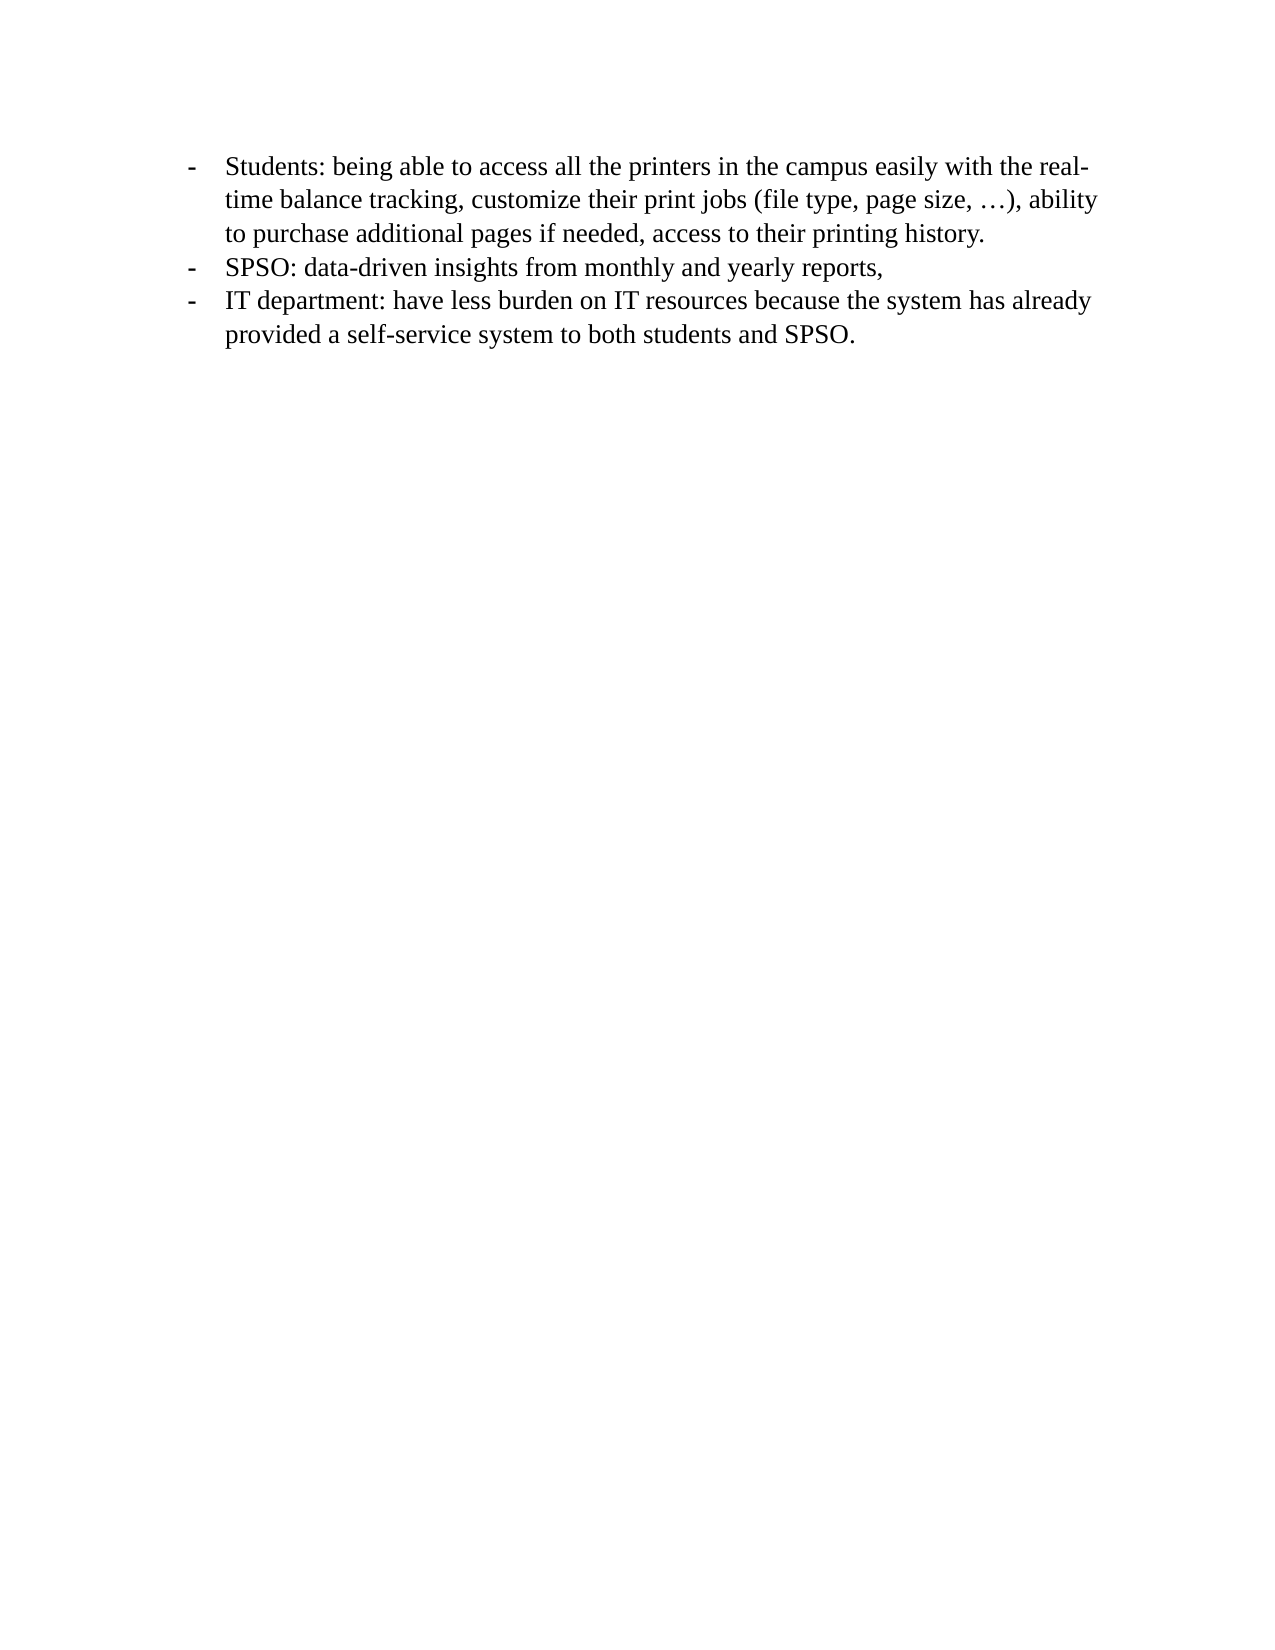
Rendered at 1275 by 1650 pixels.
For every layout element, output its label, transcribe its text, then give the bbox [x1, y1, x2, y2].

list IT department: have less burden on IT resources because the system has already provided a self-service system to both students and SPSO. [187, 284, 1125, 349]
list SPSO: data-driven insights from monthly and yearly reports, [187, 251, 1125, 282]
list Students: being able to access all the printers in the campus easily with the real-time balance tracking, customize their print jobs (file type, page size, …), ability to purchase additional pages if needed, access to their printing history. [187, 150, 1125, 248]
